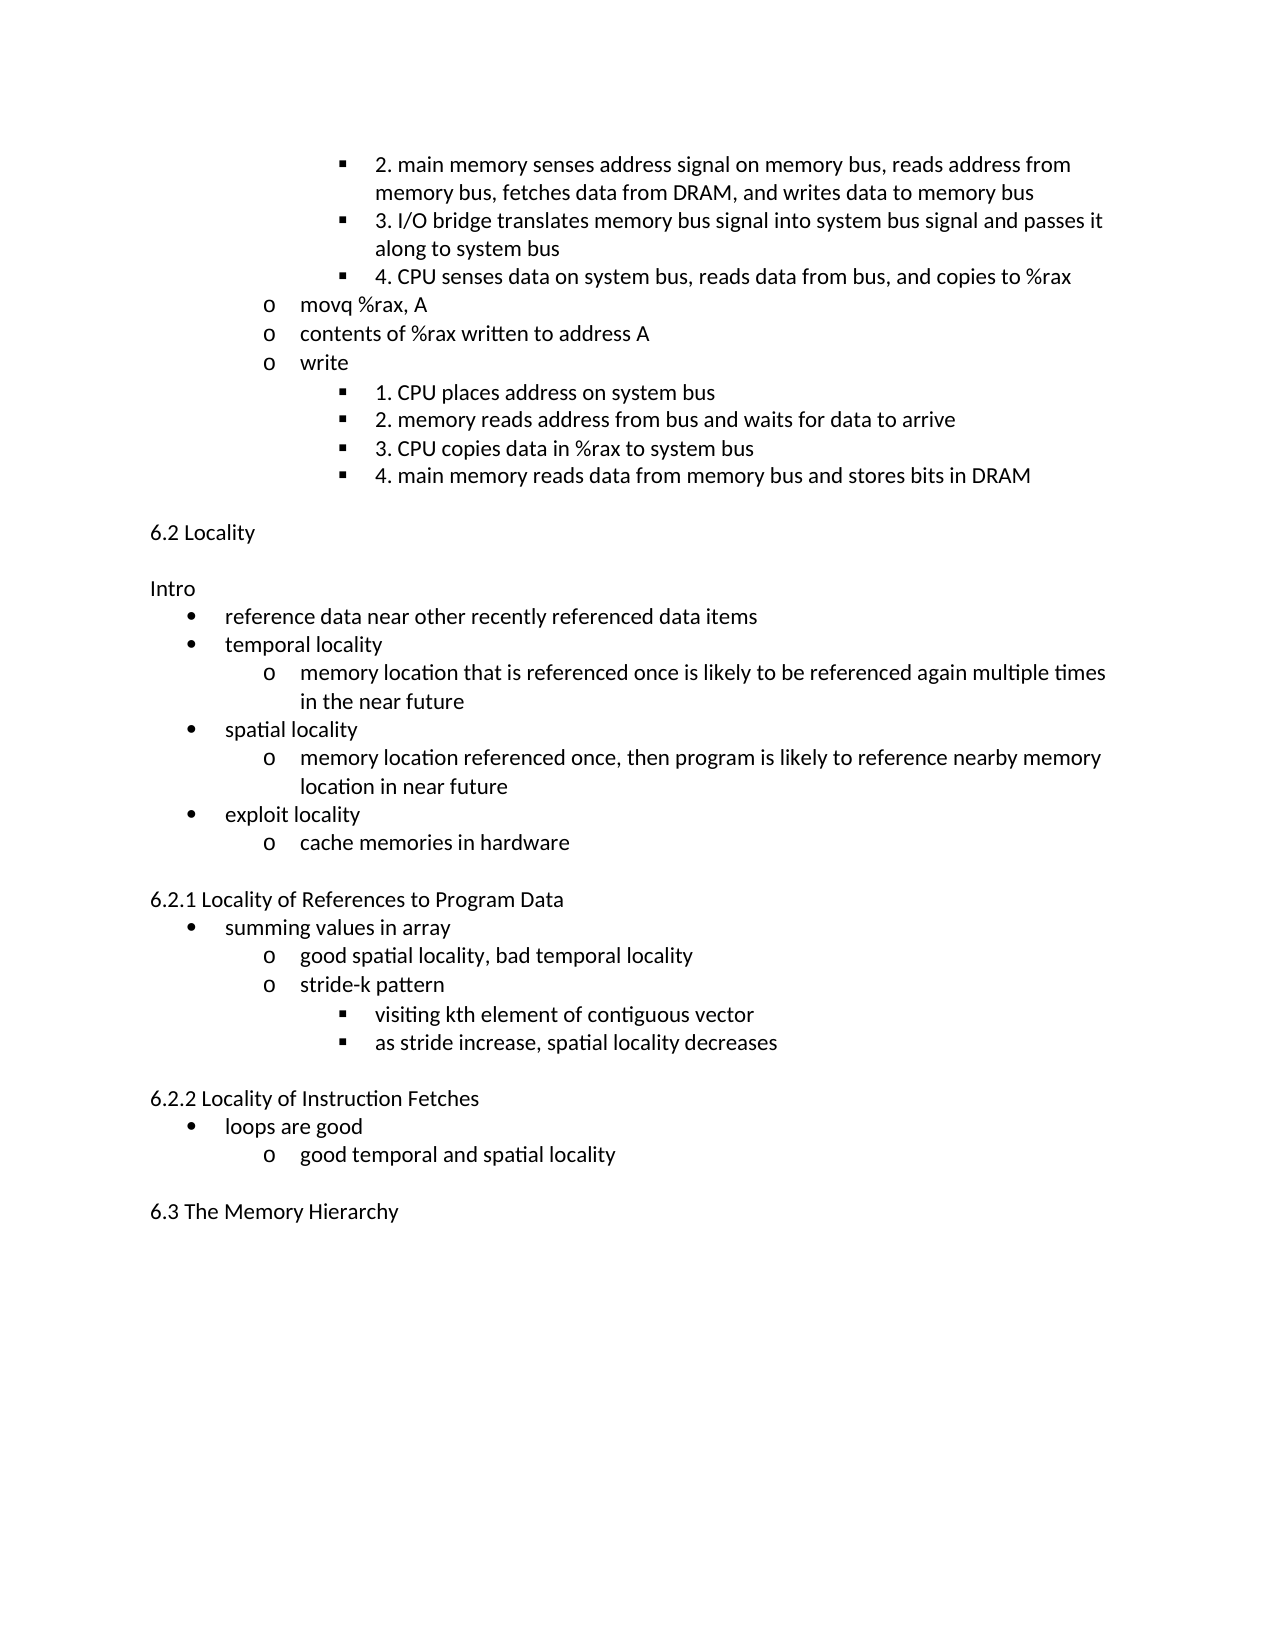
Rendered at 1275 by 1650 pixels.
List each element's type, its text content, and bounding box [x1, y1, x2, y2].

list summing values in array [187, 913, 1125, 941]
list movq %rax, A [262, 290, 1125, 319]
list as stride increase, spatial locality decreases [337, 1028, 1125, 1056]
list 3. I/O bridge translates memory bus signal into system bus signal and passes it along to system bus [337, 206, 1125, 262]
list 2. memory reads address from bus and waits for data to arrive [337, 406, 1125, 434]
list exploit locality [187, 800, 1125, 828]
list reference data near other recently referenced data items [187, 602, 1125, 630]
text Intro [150, 574, 1125, 602]
list 4. main memory reads data from memory bus and stores bits in DRAM [337, 462, 1125, 490]
list memory location that is referenced once is likely to be referenced again multiple times in the near future [262, 658, 1125, 715]
text 6.2.1 Locality of References to Program Data [150, 885, 1125, 913]
list stride-k pattern [262, 971, 1125, 1000]
list write [262, 348, 1125, 378]
text 6.2 Locality [150, 518, 1125, 546]
list spatial locality [187, 715, 1125, 743]
list loops are good [187, 1112, 1125, 1140]
list contents of %rax written to address A [262, 319, 1125, 348]
list cache memories in hardware [262, 828, 1125, 857]
text 6.3 The Memory Hierarchy [150, 1197, 1125, 1225]
list 3. CPU copies data in %rax to system bus [337, 434, 1125, 462]
list memory location referenced once, then program is likely to reference nearby memory location in near future [262, 743, 1125, 800]
list 4. CPU senses data on system bus, reads data from bus, and copies to %rax [337, 262, 1125, 290]
list good spatial locality, bad temporal locality [262, 941, 1125, 971]
text 6.2.2 Locality of Instruction Fetches [150, 1084, 1125, 1112]
list 2. main memory senses address signal on memory bus, reads address from memory bus, fetches data from DRAM, and writes data to memory bus [337, 150, 1125, 206]
list 1. CPU places address on system bus [337, 378, 1125, 406]
list temporal locality [187, 630, 1125, 658]
list visiting kth element of contiguous vector [337, 1000, 1125, 1028]
list good temporal and spatial locality [262, 1140, 1125, 1169]
